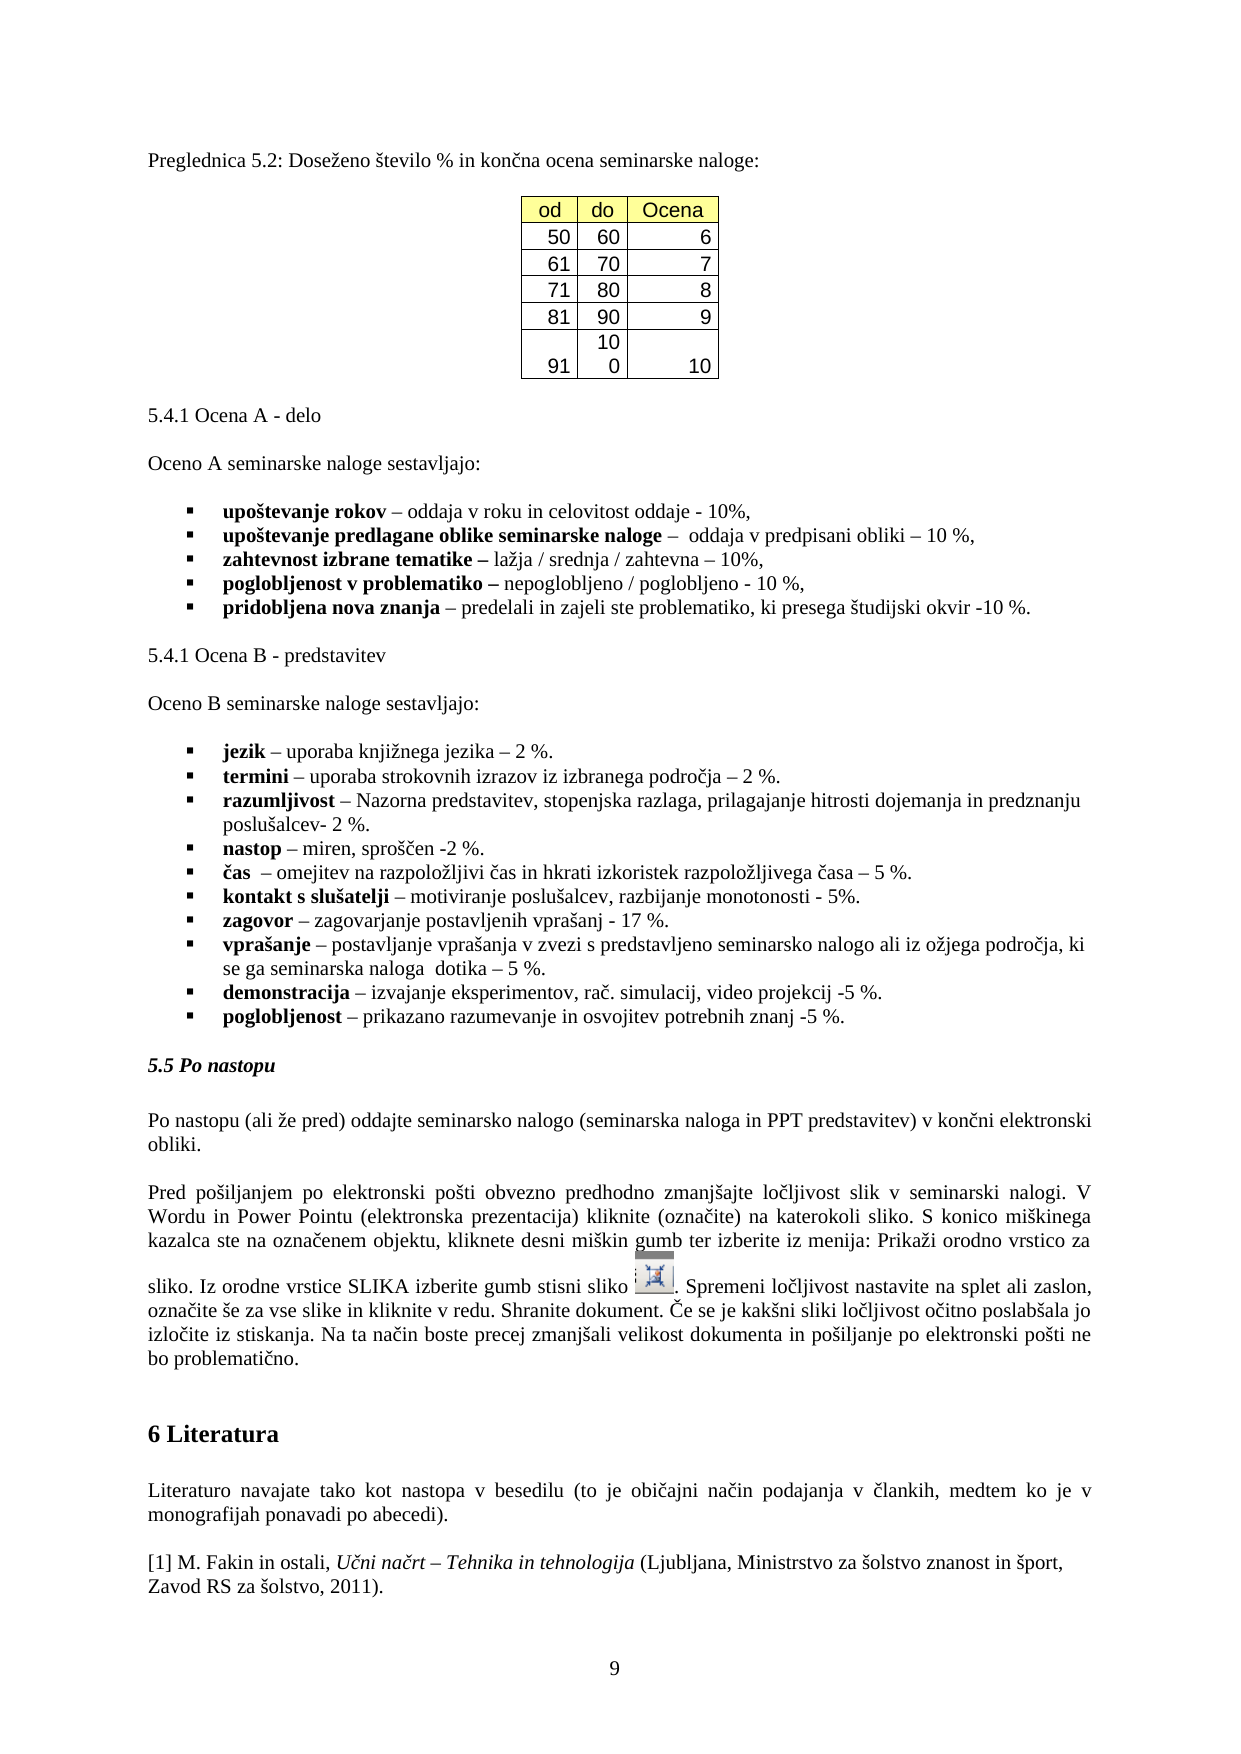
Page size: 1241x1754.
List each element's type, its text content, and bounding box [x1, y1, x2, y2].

table_header od [522, 197, 577, 222]
table_cell 81 [522, 303, 577, 328]
table_cell 50 [522, 223, 577, 249]
list pridobljena nova znanja – predelali in zajeli ste problematiko, ki presega študijski okvir -10 %. [185, 595, 1093, 619]
list vprašanje – postavljanje vprašanja v zvezi s predstavljeno seminarsko nalogo ali iz ožjega področja, ki se ga seminarska naloga dotika – 5 %. [185, 932, 1093, 980]
subtitle 6 Literatura [148, 1419, 1093, 1448]
list termini – uporaba strokovnih izrazov iz izbranega področja – 2 %. [185, 763, 1093, 788]
text Preglednica 5.2: Doseženo število % in končna ocena seminarske naloge: [148, 148, 1093, 172]
list jezik – uporaba knjižnega jezika – 2 %. [185, 739, 1093, 763]
text [1] M. Fakin in ostali, Učni načrt – Tehnika in tehnologija (Ljubljana, Ministrstvo za šolstvo znanost in šport, Zavod RS za šolstvo, 2011). [148, 1550, 1093, 1598]
table_cell 90 [578, 303, 627, 328]
text Literaturo navajate tako kot nastopa v besedilu (to je običajni način podajanja v člankih, medtem ko je v monografijah ponavadi po abecedi). [148, 1478, 1093, 1526]
table_cell 7 [628, 250, 718, 275]
list nastop – miren, sproščen -2 %. [185, 836, 1093, 860]
table_cell 80 [578, 276, 627, 302]
list poglobljenost v problematiko – nepoglobljeno / poglobljeno - 10 %, [185, 571, 1093, 595]
list zagovor – zagovarjanje postavljenih vprašanj - 17 %. [185, 908, 1093, 932]
text Oceno A seminarske naloge sestavljajo: [148, 451, 1093, 475]
table_header Ocena [628, 197, 718, 222]
table_cell 61 [522, 250, 577, 275]
text 5.4.1 Ocena A - delo [148, 403, 1093, 427]
list čas – omejitev na razpoložljivi čas in hkrati izkoristek razpoložljivega časa – 5 %. [185, 860, 1093, 884]
subtitle 5.5 Po nastopu [148, 1053, 1093, 1077]
list demonstracija – izvajanje eksperimentov, rač. simulacij, video projekcij -5 %. [185, 980, 1093, 1004]
text Po nastopu (ali že pred) oddajte seminarsko nalogo (seminarska naloga in PPT predstavitev) v končni elektronski obliki. [148, 1108, 1093, 1156]
table_cell 100 [578, 330, 627, 377]
table_cell 60 [578, 223, 627, 249]
list upoštevanje predlagane oblike seminarske naloge – oddaja v predpisani obliki – 10 %, [185, 523, 1093, 547]
table_cell 6 [628, 223, 718, 249]
table_cell 71 [522, 276, 577, 302]
table_cell 91 [522, 330, 577, 377]
text Pred pošiljanjem po elektronski pošti obvezno predhodno zmanjšajte ločljivost slik v seminarski nalogi. V Wordu in Power Pointu (elektronska prezentacija) kliknite (označite) na katerokoli sliko. S konico miškinega kazalca ste na označenem objektu, kliknete desni miškin gumb ter izberite iz menija: Prikaži orodno vrstico za sliko. Iz orodne vrstice SLIKA izberite gumb stisni sliko . Spremeni ločljivost nastavite na splet ali zaslon, označite še za vse slike in kliknite v redu. Shranite dokument. Če se je kakšni sliki ločljivost očitno poslabšala jo izločite iz stiskanja. Na ta način boste precej zmanjšali velikost dokumenta in pošiljanje po elektronski pošti ne bo problematično. [148, 1180, 1093, 1370]
table_cell 70 [578, 250, 627, 275]
list razumljivost – Nazorna predstavitev, stopenjska razlaga, prilagajanje hitrosti dojemanja in predznanju poslušalcev- 2 %. [185, 788, 1093, 836]
table_cell 8 [628, 276, 718, 302]
picture [635, 1251, 674, 1294]
table_cell 9 [628, 303, 718, 328]
list kontakt s slušatelji – motiviranje poslušalcev, razbijanje monotonosti - 5%. [185, 884, 1093, 908]
text Oceno B seminarske naloge sestavljajo: [148, 691, 1093, 715]
table_header do [578, 197, 627, 222]
list upoštevanje rokov – oddaja v roku in celovitost oddaje - 10%, [185, 499, 1093, 523]
list poglobljenost – prikazano razumevanje in osvojitev potrebnih znanj -5 %. [185, 1004, 1093, 1028]
table_cell 10 [628, 330, 718, 377]
list zahtevnost izbrane tematike – lažja / srednja / zahtevna – 10%, [185, 547, 1093, 571]
text 5.4.1 Ocena B - predstavitev [148, 643, 1093, 667]
